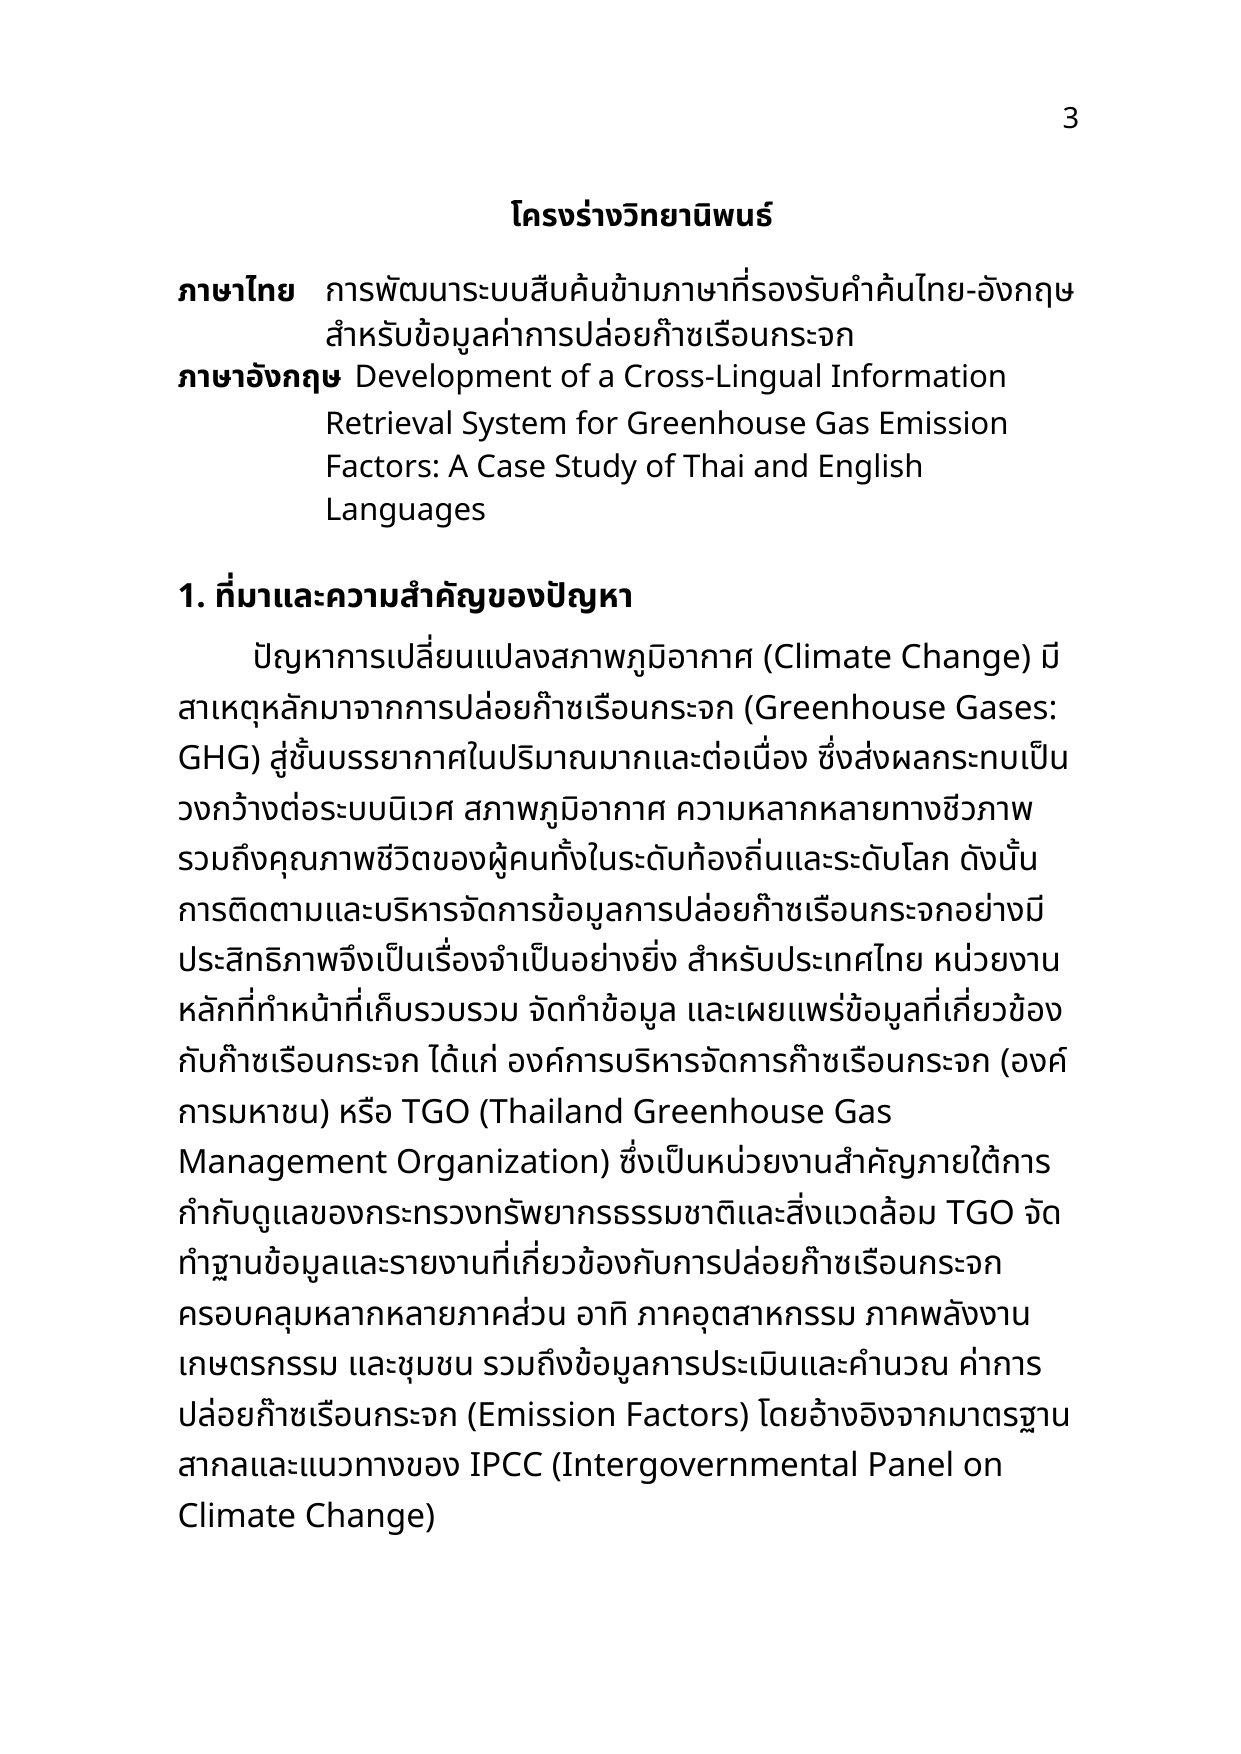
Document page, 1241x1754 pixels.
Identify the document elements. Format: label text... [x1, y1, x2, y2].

text โครงร่างวิทยานิพนธ์ [177, 193, 1079, 240]
text ภาษาไทย การพัฒนาระบบสืบค้นข้ามภาษาที่รองรับคำค้นไทย-อังกฤษ สำหรับข้อมูลค่าการปล่อยก๊าซเรือนกระจก [177, 265, 1079, 354]
text ภาษาอังกฤษ Development of a Cross-Lingual Information Retrieval System for Greenhouse Gas Emission Factors: A Case Study of Thai and English Languages [177, 354, 1079, 529]
text ปัญหาการเปลี่ยนแปลงสภาพภูมิอากาศ (Climate Change) มีสาเหตุหลักมาจากการปล่อยก๊าซเรือนกระจก (Greenhouse Gases: GHG) สู่ชั้นบรรยากาศในปริมาณมากและต่อเนื่อง ซึ่งส่งผลกระทบเป็นวงกว้างต่อระบบนิเวศ สภาพภูมิอากาศ ความหลากหลายทางชีวภาพ รวมถึงคุณภาพชีวิตของผู้คนทั้งในระดับท้องถิ่นและระดับโลก ดังนั้นการติดตามและบริหารจัดการข้อมูลการปล่อยก๊าซเรือนกระจกอย่างมีประสิทธิภาพจึงเป็นเรื่องจำเป็นอย่างยิ่ง สำหรับประเทศไทย หน่วยงานหลักที่ทำหน้าที่เก็บรวบรวม จัดทำข้อมูล และเผยแพร่ข้อมูลที่เกี่ยวข้องกับก๊าซเรือนกระจก ได้แก่ องค์การบริหารจัดการก๊าซเรือนกระจก (องค์การมหาชน) หรือ TGO (Thailand Greenhouse Gas Management Organization) ซึ่งเป็นหน่วยงานสำคัญภายใต้การกำกับดูแลของกระทรวงทรัพยากรธรรมชาติและสิ่งแวดล้อม TGO จัดทำฐานข้อมูลและรายงานที่เกี่ยวข้องกับการปล่อยก๊าซเรือนกระจกครอบคลุมหลากหลายภาคส่วน อาทิ ภาคอุตสาหกรรม ภาคพลังงาน เกษตรกรรม และชุมชน รวมถึงข้อมูลการประเมินและคำนวณ ค่าการปล่อยก๊าซเรือนกระจก (Emission Factors) โดยอ้างอิงจากมาตรฐานสากลและแนวทางของ IPCC (Intergovernmental Panel on Climate Change) [177, 633, 1079, 1537]
list ที่มาและความสำคัญของปัญหา [177, 572, 1079, 622]
